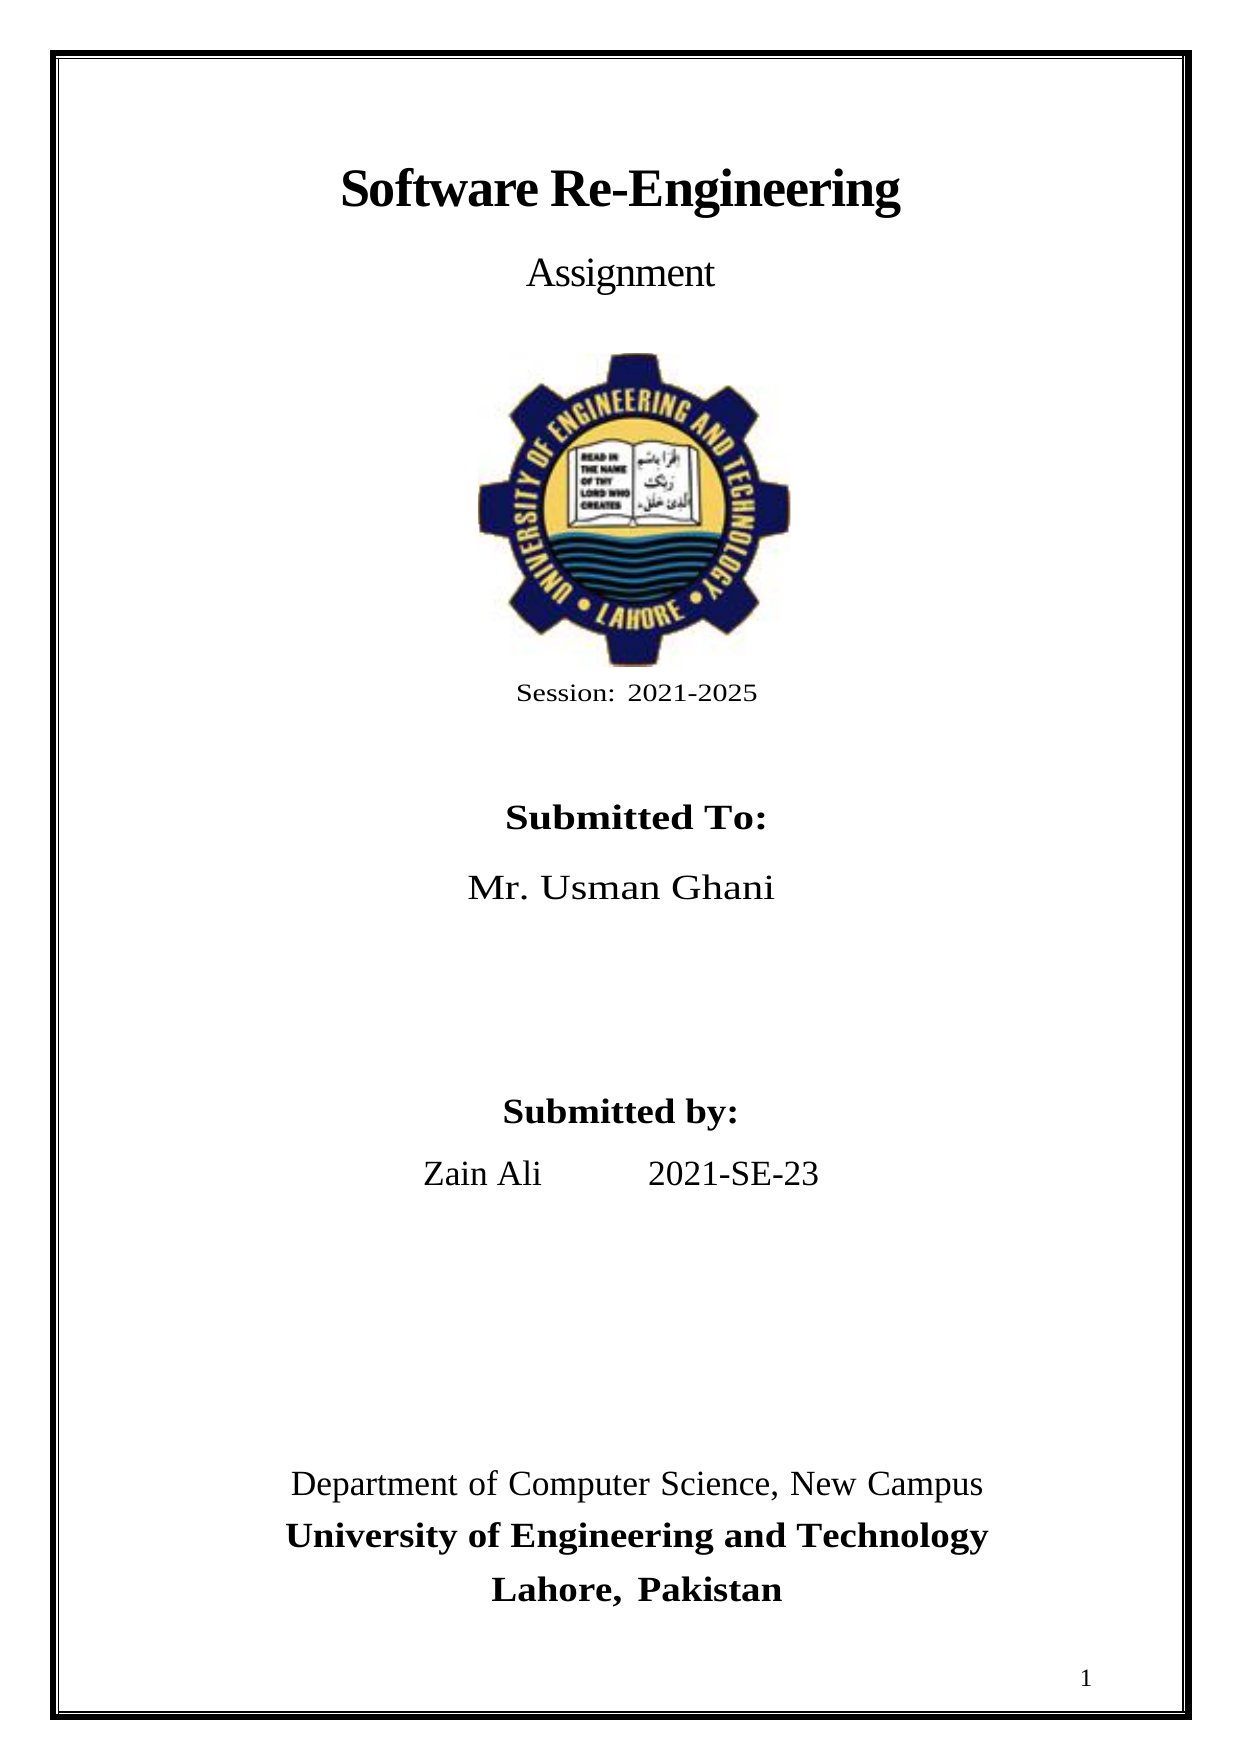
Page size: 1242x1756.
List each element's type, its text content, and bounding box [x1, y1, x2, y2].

picture [478, 353, 791, 667]
text Submitted by: [150, 1091, 1092, 1131]
text Mr. Usman Ghani [150, 866, 1092, 907]
text Department of Computer Science, New Campus University of Engineering and Technology Lahore, Pakistan [263, 1462, 1011, 1609]
text Submitted To: [181, 796, 1092, 837]
text Zain Ali 2021-SE-23 [150, 1152, 1092, 1193]
title Software Re-Engineering [150, 156, 1092, 218]
title Assignment [150, 247, 1092, 295]
text Session: 2021-2025 [181, 678, 1092, 707]
